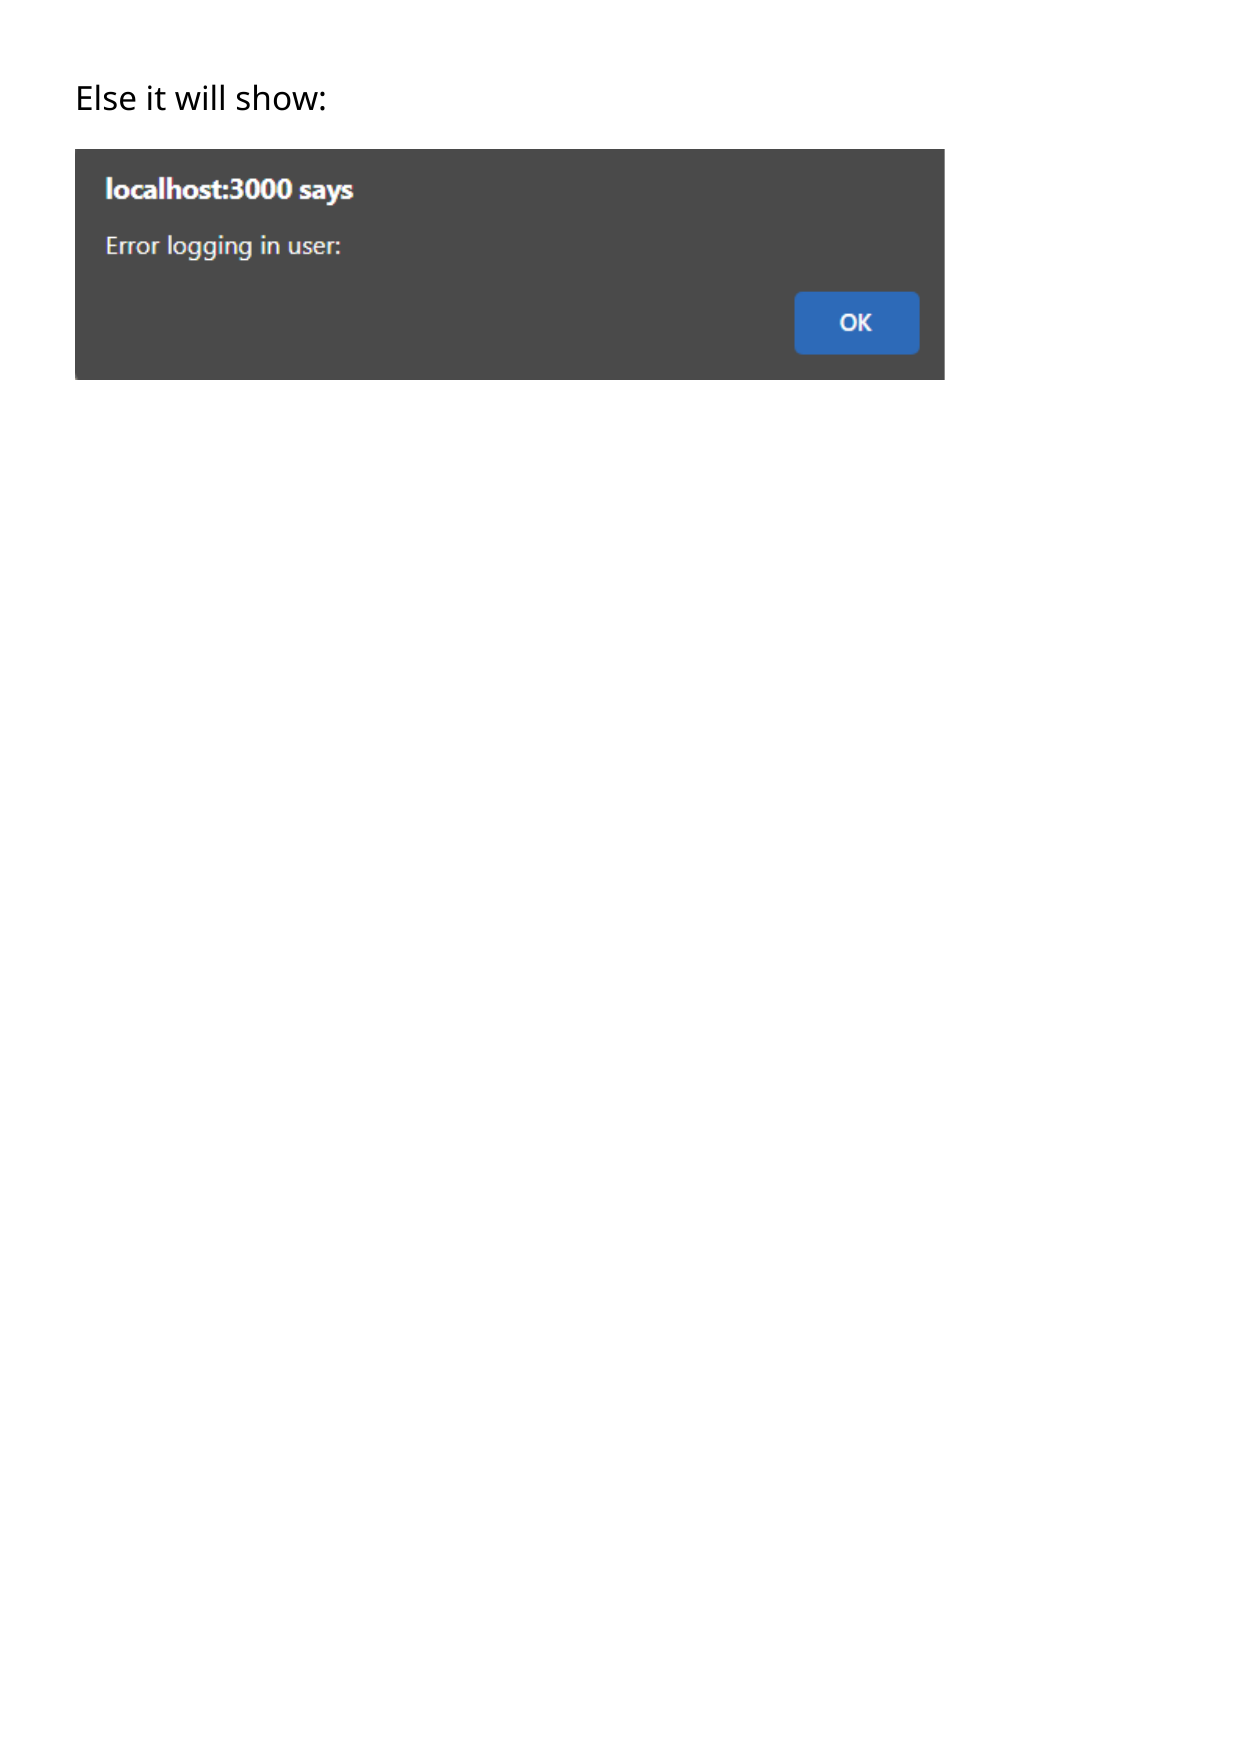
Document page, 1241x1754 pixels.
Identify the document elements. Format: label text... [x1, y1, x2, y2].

text Else it will show: [75, 75, 1165, 120]
picture [75, 149, 945, 380]
